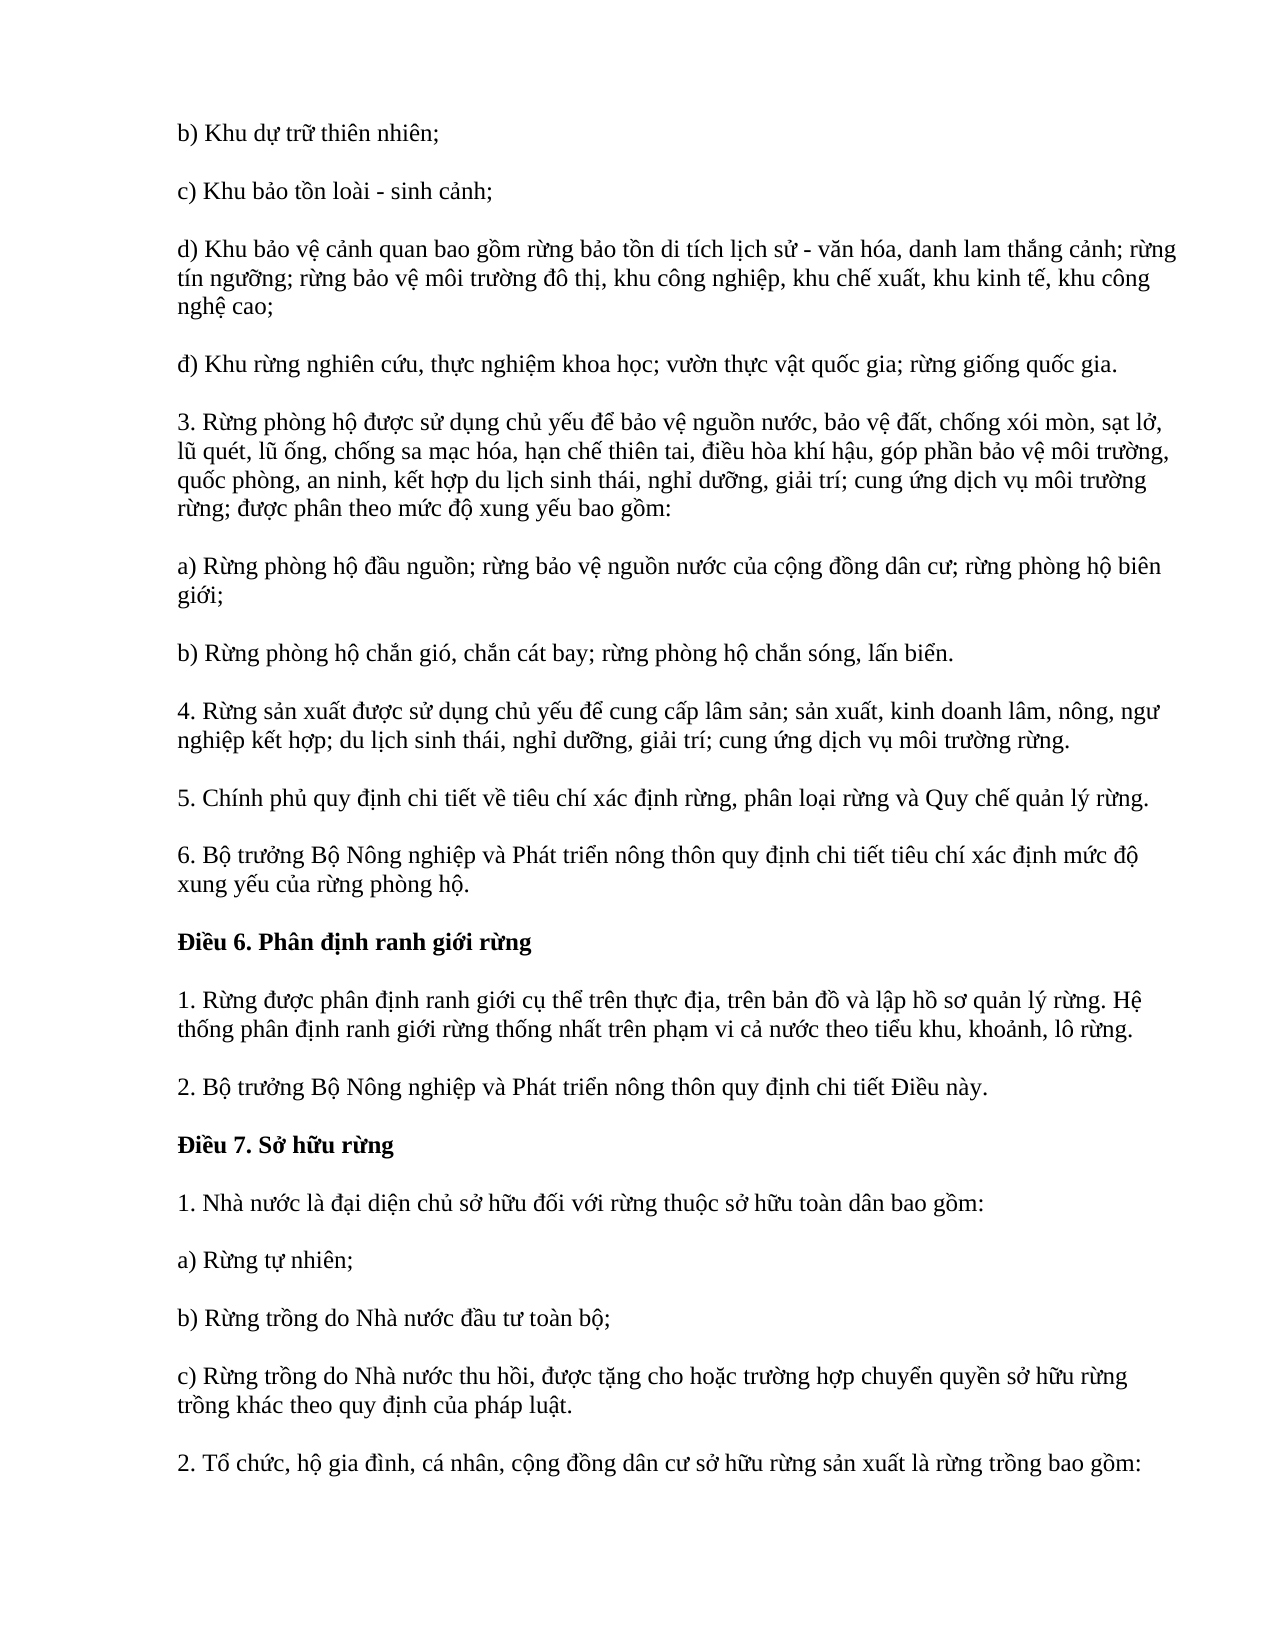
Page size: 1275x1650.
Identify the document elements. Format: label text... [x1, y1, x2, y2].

text 4. Rừng sản xuất được sử dụng chủ yếu để cung cấp lâm sản; sản xuất, kinh doanh lâm, nông, ngư nghiệp kết hợp; du lịch sinh thái, nghỉ dưỡng, giải trí; cung ứng dịch vụ môi trường rừng. [177, 696, 1186, 753]
text 6. Bộ trưởng Bộ Nông nghiệp và Phát triển nông thôn quy định chi tiết tiêu chí xác định mức độ xung yếu của rừng phòng hộ. [177, 841, 1186, 898]
text a) Rừng tự nhiên; [177, 1246, 1186, 1274]
text 2. Tổ chức, hộ gia đình, cá nhân, cộng đồng dân cư sở hữu rừng sản xuất là rừng trồng bao gồm: [177, 1448, 1186, 1477]
text d) Khu bảo vệ cảnh quan bao gồm rừng bảo tồn di tích lịch sử - văn hóa, danh lam thắng cảnh; rừng tín ngưỡng; rừng bảo vệ môi trường đô thị, khu công nghiệp, khu chế xuất, khu kinh tế, khu công nghệ cao; [177, 234, 1186, 320]
text Điều 7. Sở hữu rừng [177, 1130, 1186, 1158]
text 5. Chính phủ quy định chi tiết về tiêu chí xác định rừng, phân loại rừng và Quy chế quản lý rừng. [177, 783, 1186, 811]
text 3. Rừng phòng hộ được sử dụng chủ yếu để bảo vệ nguồn nước, bảo vệ đất, chống xói mòn, sạt lở, lũ quét, lũ ống, chống sa mạc hóa, hạn chế thiên tai, điều hòa khí hậu, góp phần bảo vệ môi trường, quốc phòng, an ninh, kết hợp du lịch sinh thái, nghỉ dưỡng, giải trí; cung ứng dịch vụ môi trường rừng; được phân theo mức độ xung yếu bao gồm: [177, 407, 1186, 522]
text c) Rừng trồng do Nhà nước thu hồi, được tặng cho hoặc trường hợp chuyển quyền sở hữu rừng trồng khác theo quy định của pháp luật. [177, 1361, 1186, 1419]
text b) Rừng phòng hộ chắn gió, chắn cát bay; rừng phòng hộ chắn sóng, lấn biển. [177, 638, 1186, 667]
text đ) Khu rừng nghiên cứu, thực nghiệm khoa học; vườn thực vật quốc gia; rừng giống quốc gia. [177, 349, 1186, 378]
text 1. Rừng được phân định ranh giới cụ thể trên thực địa, trên bản đồ và lập hồ sơ quản lý rừng. Hệ thống phân định ranh giới rừng thống nhất trên phạm vi cả nước theo tiểu khu, khoảnh, lô rừng. [177, 985, 1186, 1043]
text 1. Nhà nước là đại diện chủ sở hữu đối với rừng thuộc sở hữu toàn dân bao gồm: [177, 1188, 1186, 1216]
text b) Khu dự trữ thiên nhiên; [177, 118, 1186, 147]
text a) Rừng phòng hộ đầu nguồn; rừng bảo vệ nguồn nước của cộng đồng dân cư; rừng phòng hộ biên giới; [177, 551, 1186, 609]
text 2. Bộ trưởng Bộ Nông nghiệp và Phát triển nông thôn quy định chi tiết Điều này. [177, 1072, 1186, 1101]
text c) Khu bảo tồn loài - sinh cảnh; [177, 176, 1186, 205]
text Điều 6. Phân định ranh giới rừng [177, 927, 1186, 956]
text b) Rừng trồng do Nhà nước đầu tư toàn bộ; [177, 1303, 1186, 1332]
